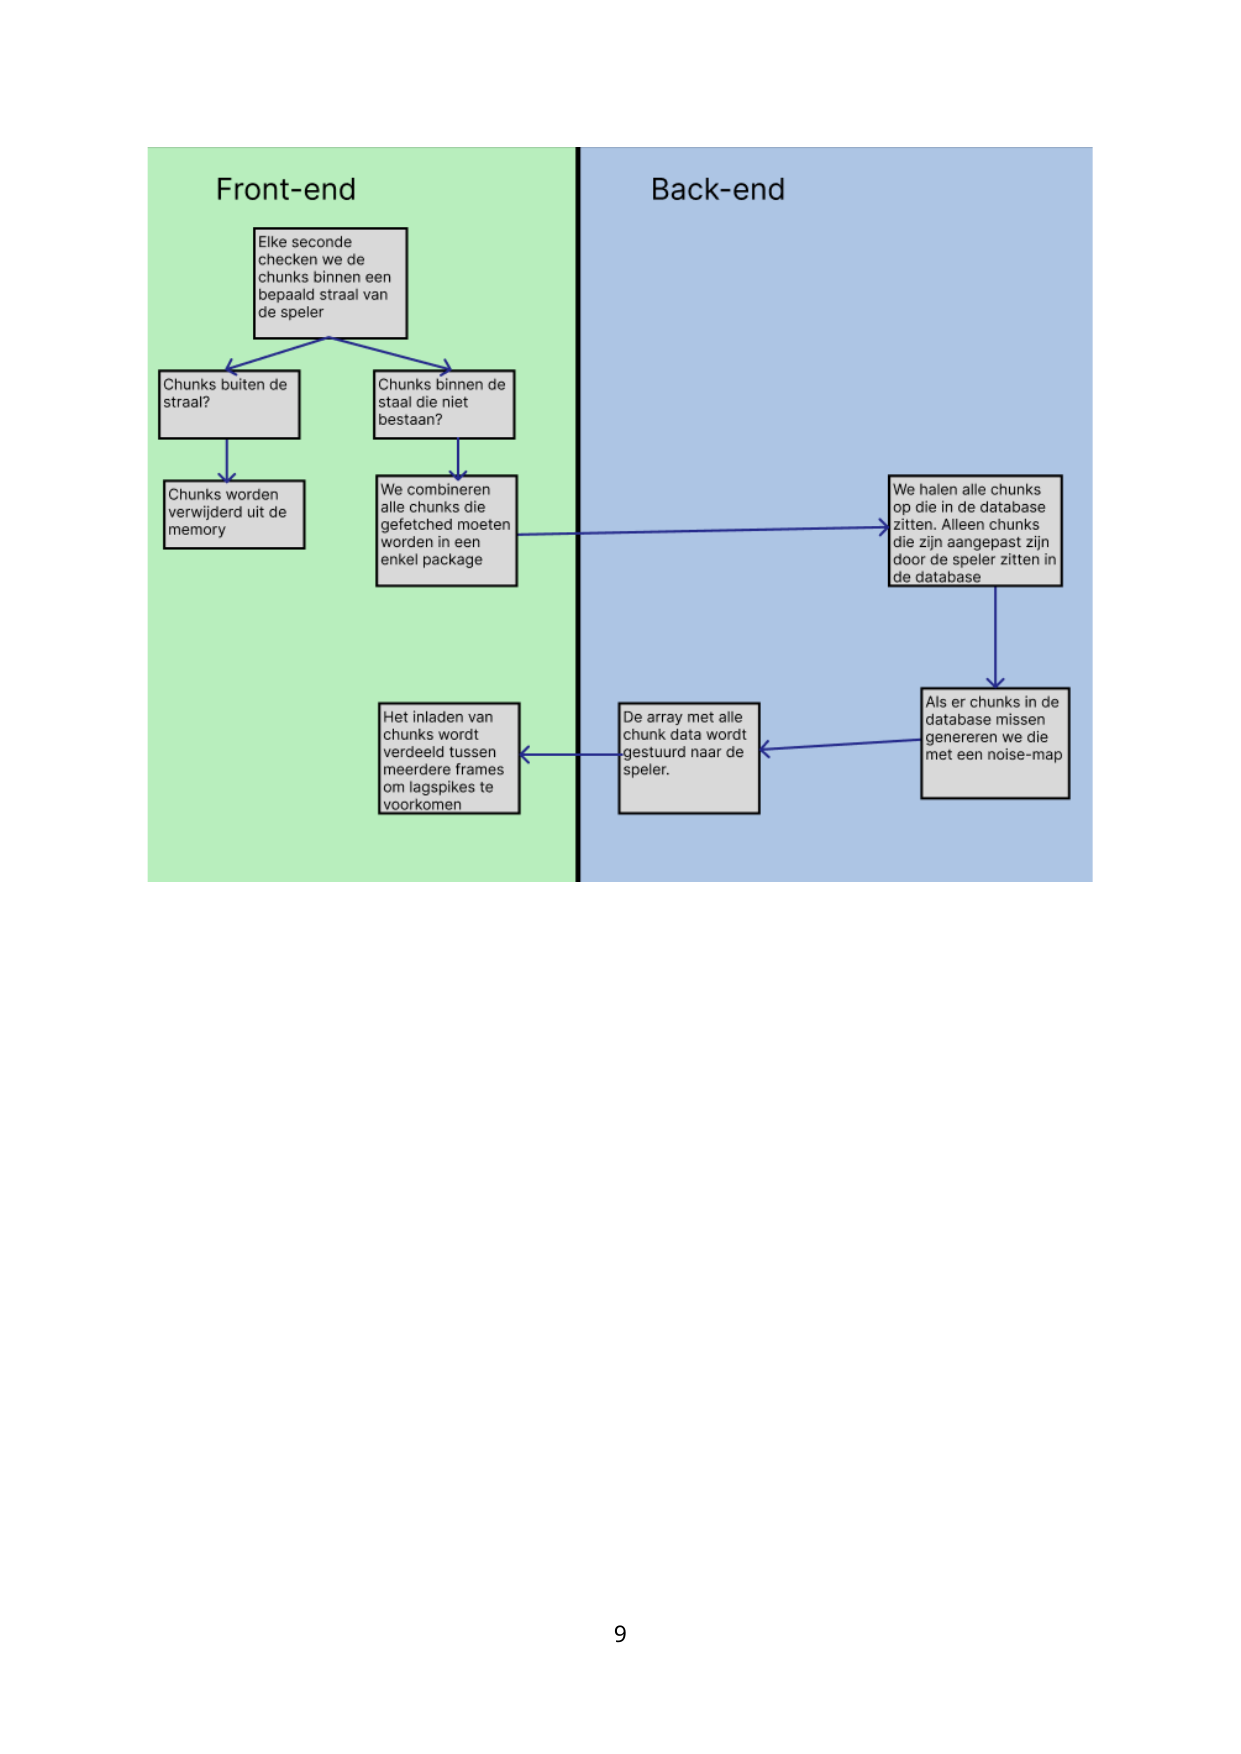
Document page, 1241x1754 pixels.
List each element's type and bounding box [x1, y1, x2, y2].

picture [147, 147, 1093, 882]
